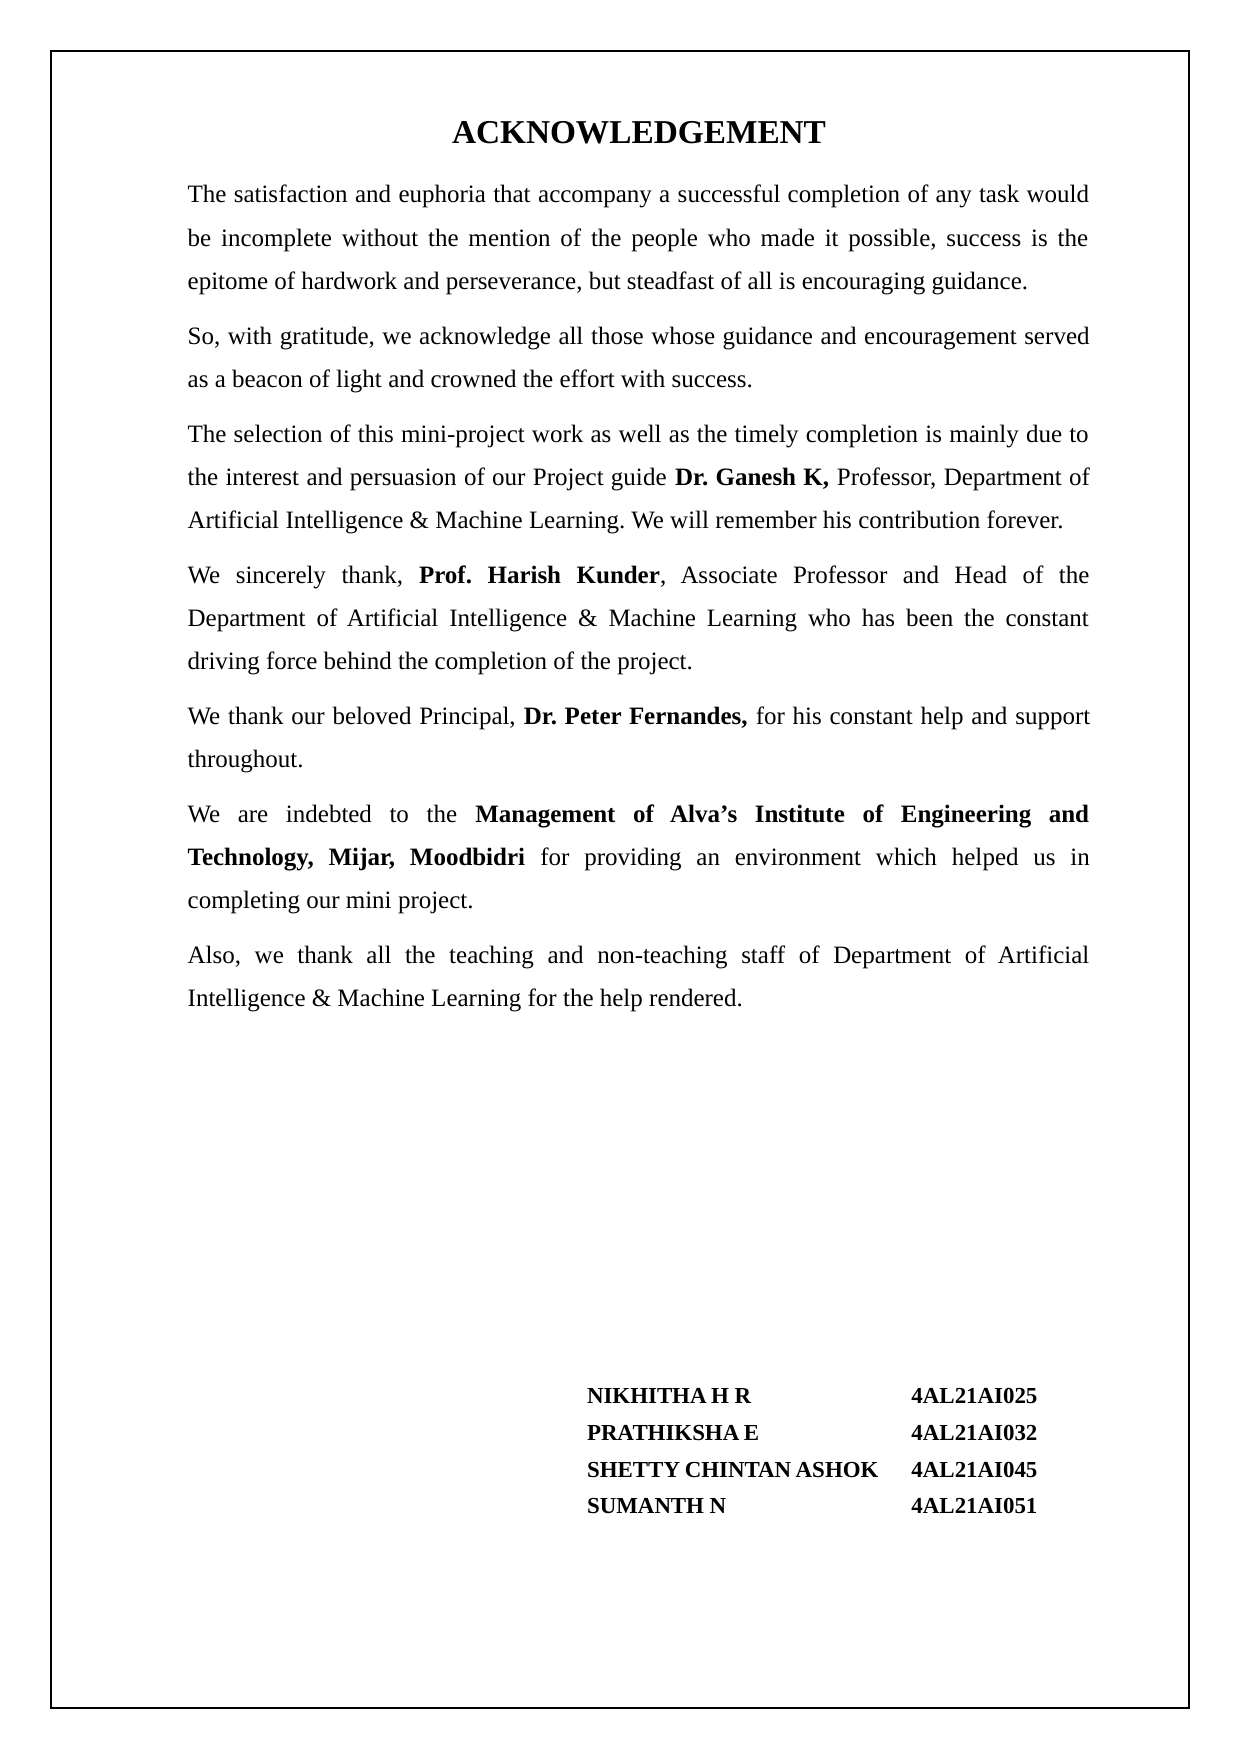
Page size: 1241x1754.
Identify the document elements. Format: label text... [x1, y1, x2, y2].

text We sincerely thank, Prof. Harish Kunder, Associate Professor and Head of the Department of Artificial Intelligence & Machine Learning who has been the constant driving force behind the completion of the project. [187, 560, 1090, 675]
text Also, we thank all the teaching and non-teaching staff of Department of Artificial Intelligence & Machine Learning for the help rendered. [187, 940, 1090, 1012]
text We are indebted to the Management of Alva’s Institute of Engineering and Technology, Mijar, Moodbidri for providing an environment which helped us in completing our mini project. [187, 799, 1090, 914]
text The satisfaction and euphoria that accompany a successful completion of any task would be incomplete without the mention of the people who made it possible, success is the epitome of hardwork and perseverance, but steadfast of all is encouraging guidance. [187, 179, 1090, 294]
text So, with gratitude, we acknowledge all those whose guidance and encouragement served as a beacon of light and crowned the effort with success. [187, 321, 1090, 393]
subtitle ACKNOWLEDGEMENT [187, 112, 1090, 151]
text We thank our beloved Principal, Dr. Peter Fernandes, for his constant help and support throughout. [187, 701, 1090, 773]
table_header NIKHITHA H R [576, 1382, 900, 1419]
table_cell 4AL21AI051 [900, 1492, 1071, 1527]
table_header 4AL21AI025 [900, 1382, 1071, 1419]
table_cell PRATHIKSHA E [576, 1419, 900, 1457]
text The selection of this mini-project work as well as the timely completion is mainly due to the interest and persuasion of our Project guide Dr. Ganesh K, Professor, Department of Artificial Intelligence & Machine Learning. We will remember his contribution forever. [187, 419, 1090, 534]
table_cell SHETTY CHINTAN ASHOK [576, 1457, 900, 1492]
table_cell 4AL21AI045 [900, 1457, 1071, 1492]
table_cell 4AL21AI032 [900, 1419, 1071, 1457]
table_cell SUMANTH N [576, 1492, 900, 1527]
